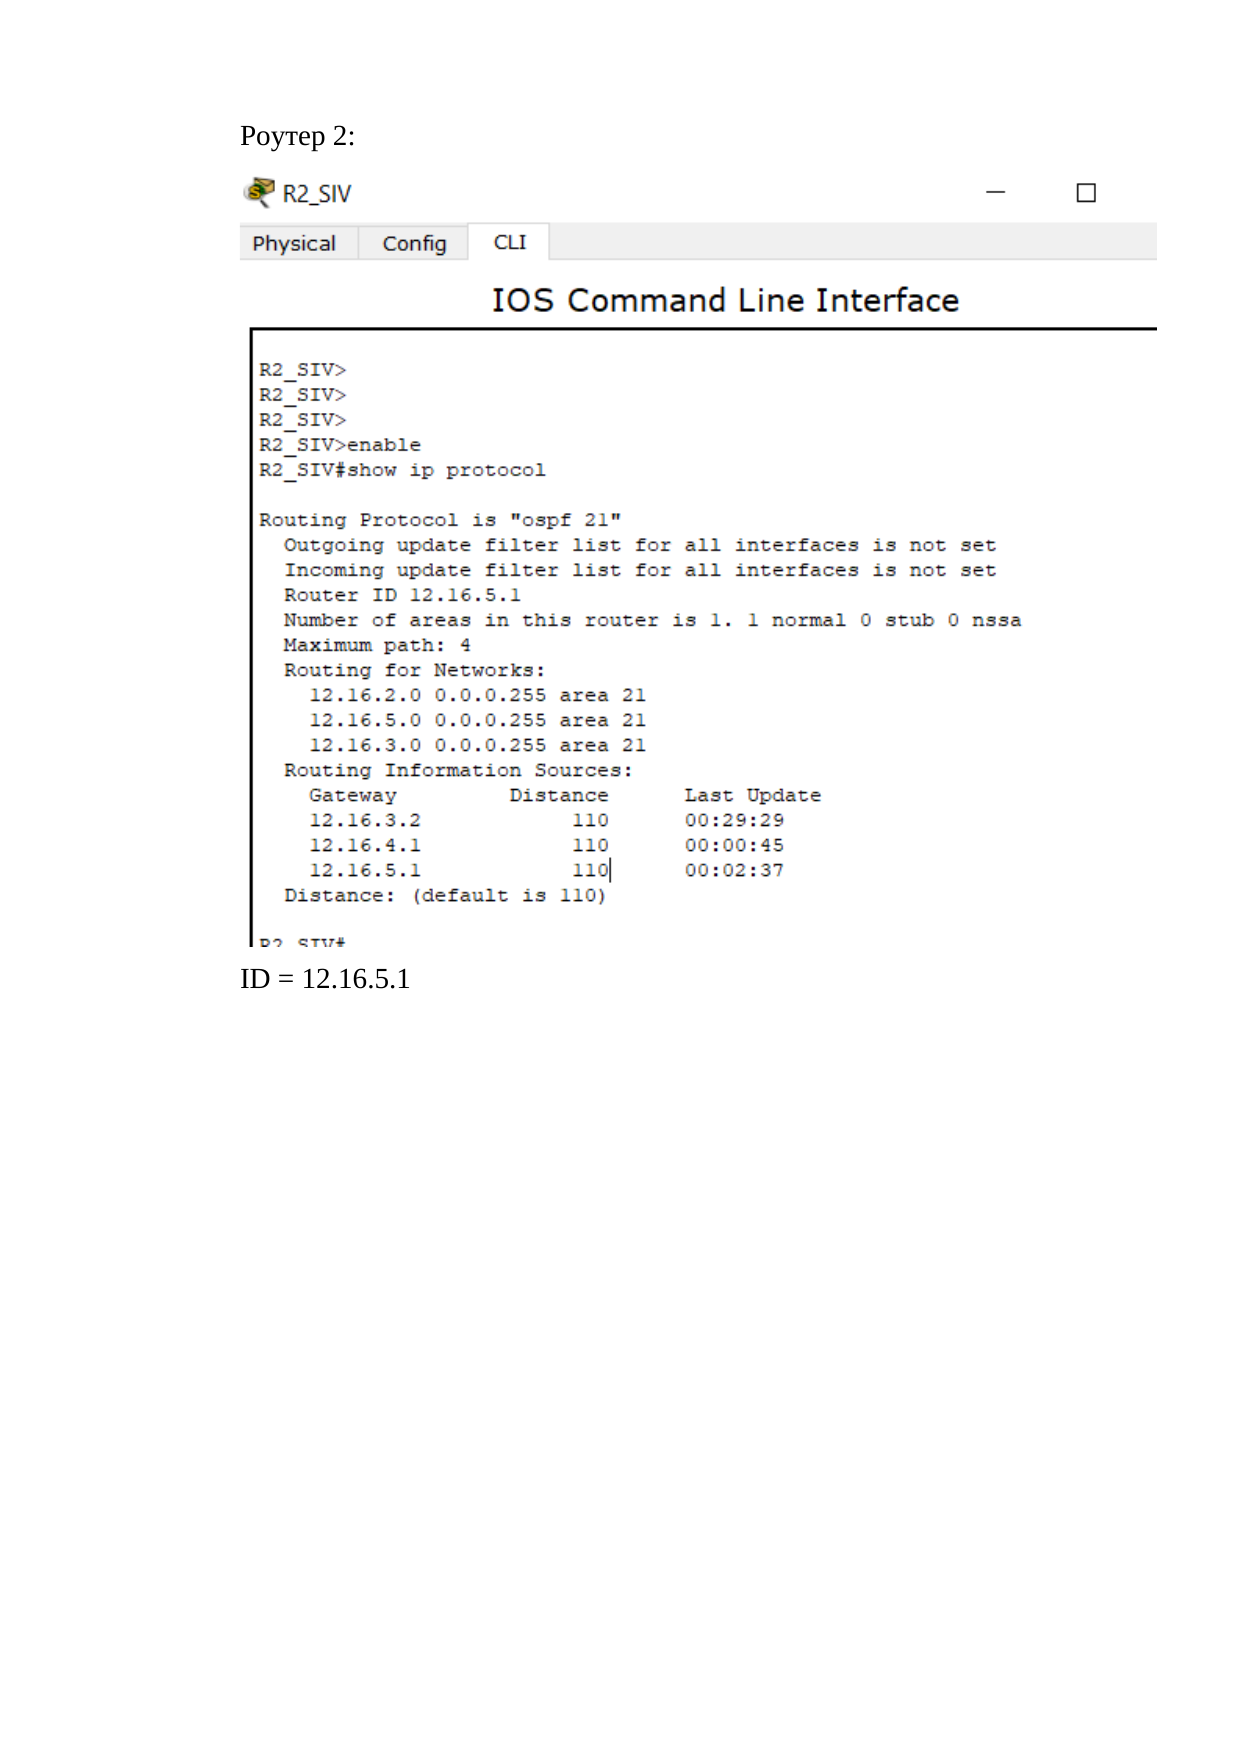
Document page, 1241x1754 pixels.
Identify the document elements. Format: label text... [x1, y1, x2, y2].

picture [239, 168, 1157, 947]
list Роутер 2: [240, 118, 1152, 152]
list ID = 12.16.5.1 [240, 961, 1152, 994]
